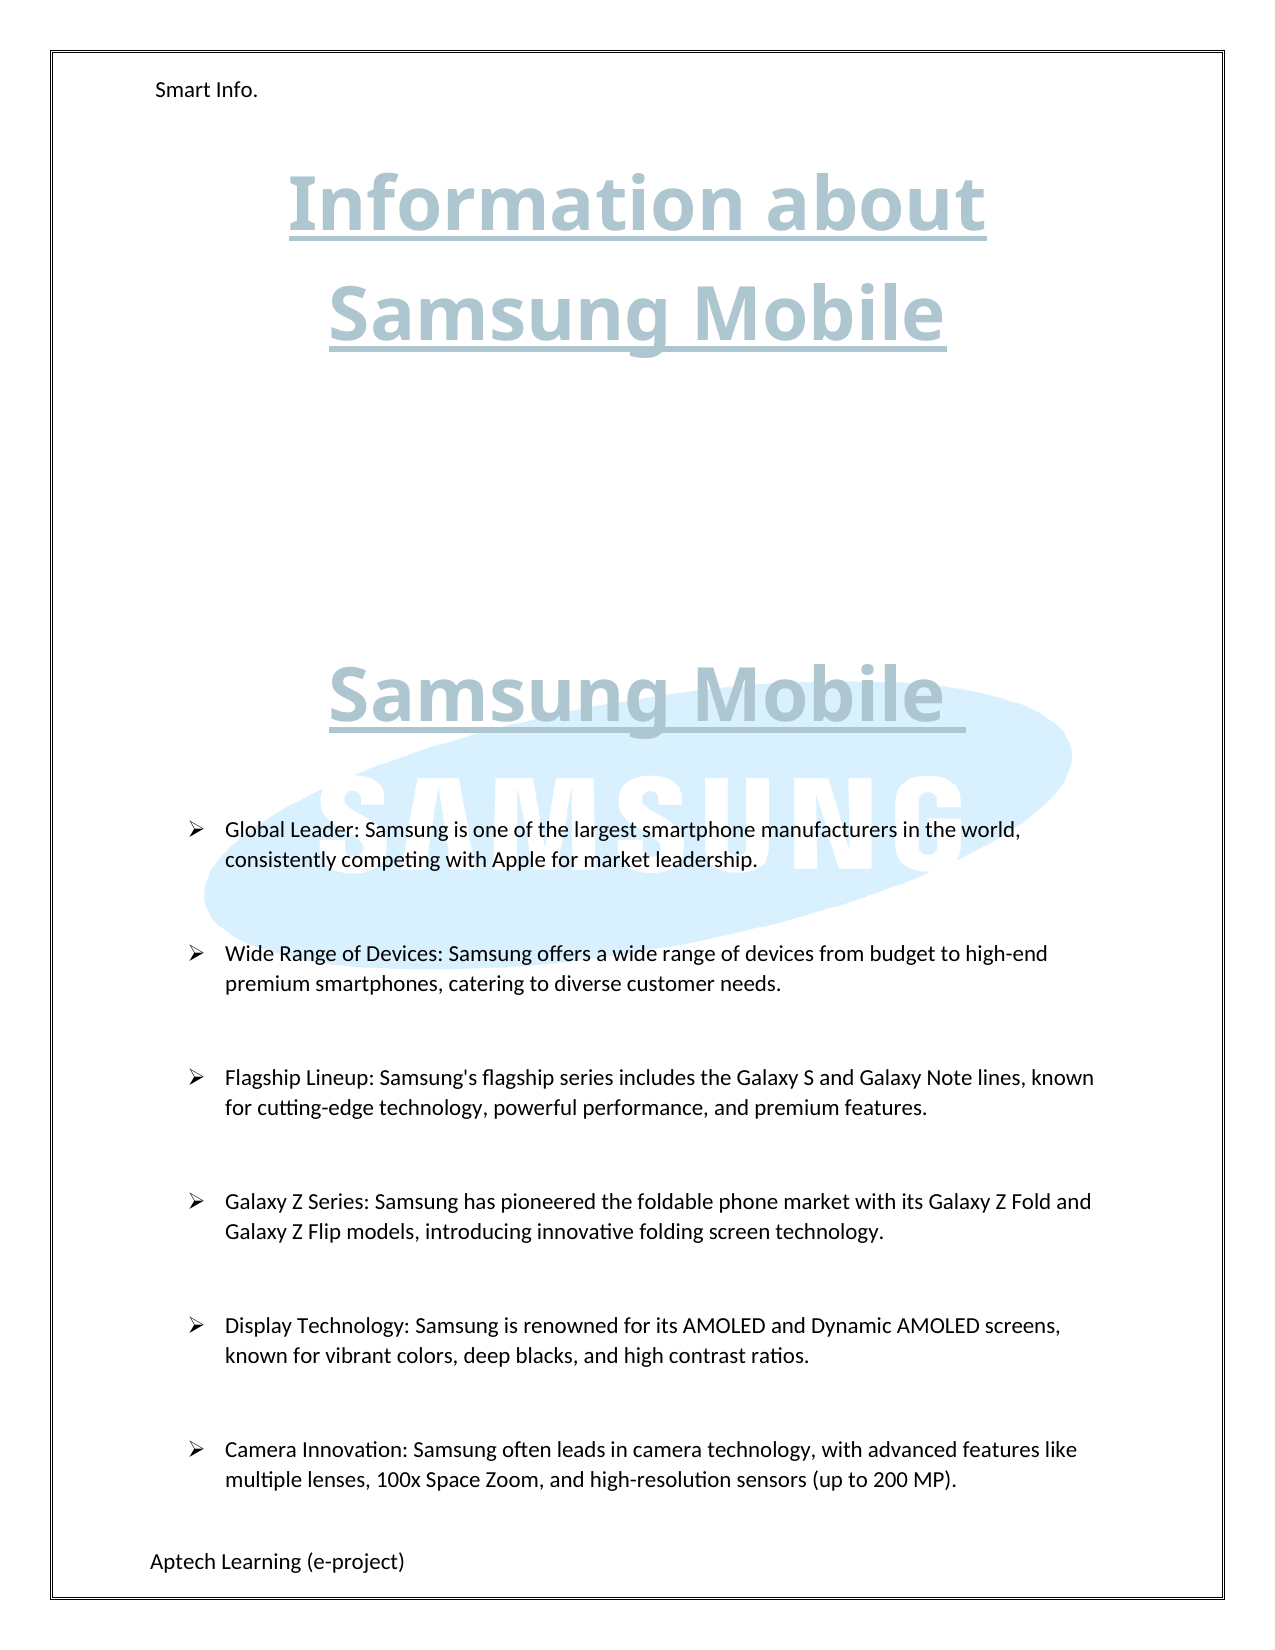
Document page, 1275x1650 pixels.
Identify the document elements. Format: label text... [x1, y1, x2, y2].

text Information about Samsung Mobile [150, 150, 1125, 362]
list Display Technology: Samsung is renowned for its AMOLED and Dynamic AMOLED screens, known for vibrant colors, deep blacks, and high contrast ratios. [187, 1311, 1125, 1369]
list Wide Range of Devices: Samsung offers a wide range of devices from budget to high-end premium smartphones, catering to diverse customer needs. [187, 939, 1125, 997]
list Flagship Lineup: Samsung's flagship series includes the Galaxy S and Galaxy Note lines, known for cutting-edge technology, powerful performance, and premium features. [187, 1063, 1125, 1121]
list Galaxy Z Series: Samsung has pioneered the foldable phone market with its Galaxy Z Fold and Galaxy Z Flip models, introducing innovative folding screen technology. [187, 1187, 1125, 1245]
list Global Leader: Samsung is one of the largest smartphone manufacturers in the world, consistently competing with Apple for market leadership. [187, 815, 1125, 873]
text Samsung Mobile [150, 641, 1125, 743]
list Camera Innovation: Samsung often leads in camera technology, with advanced features like multiple lenses, 100x Space Zoom, and high-resolution sensors (up to 200 MP). [187, 1435, 1125, 1493]
